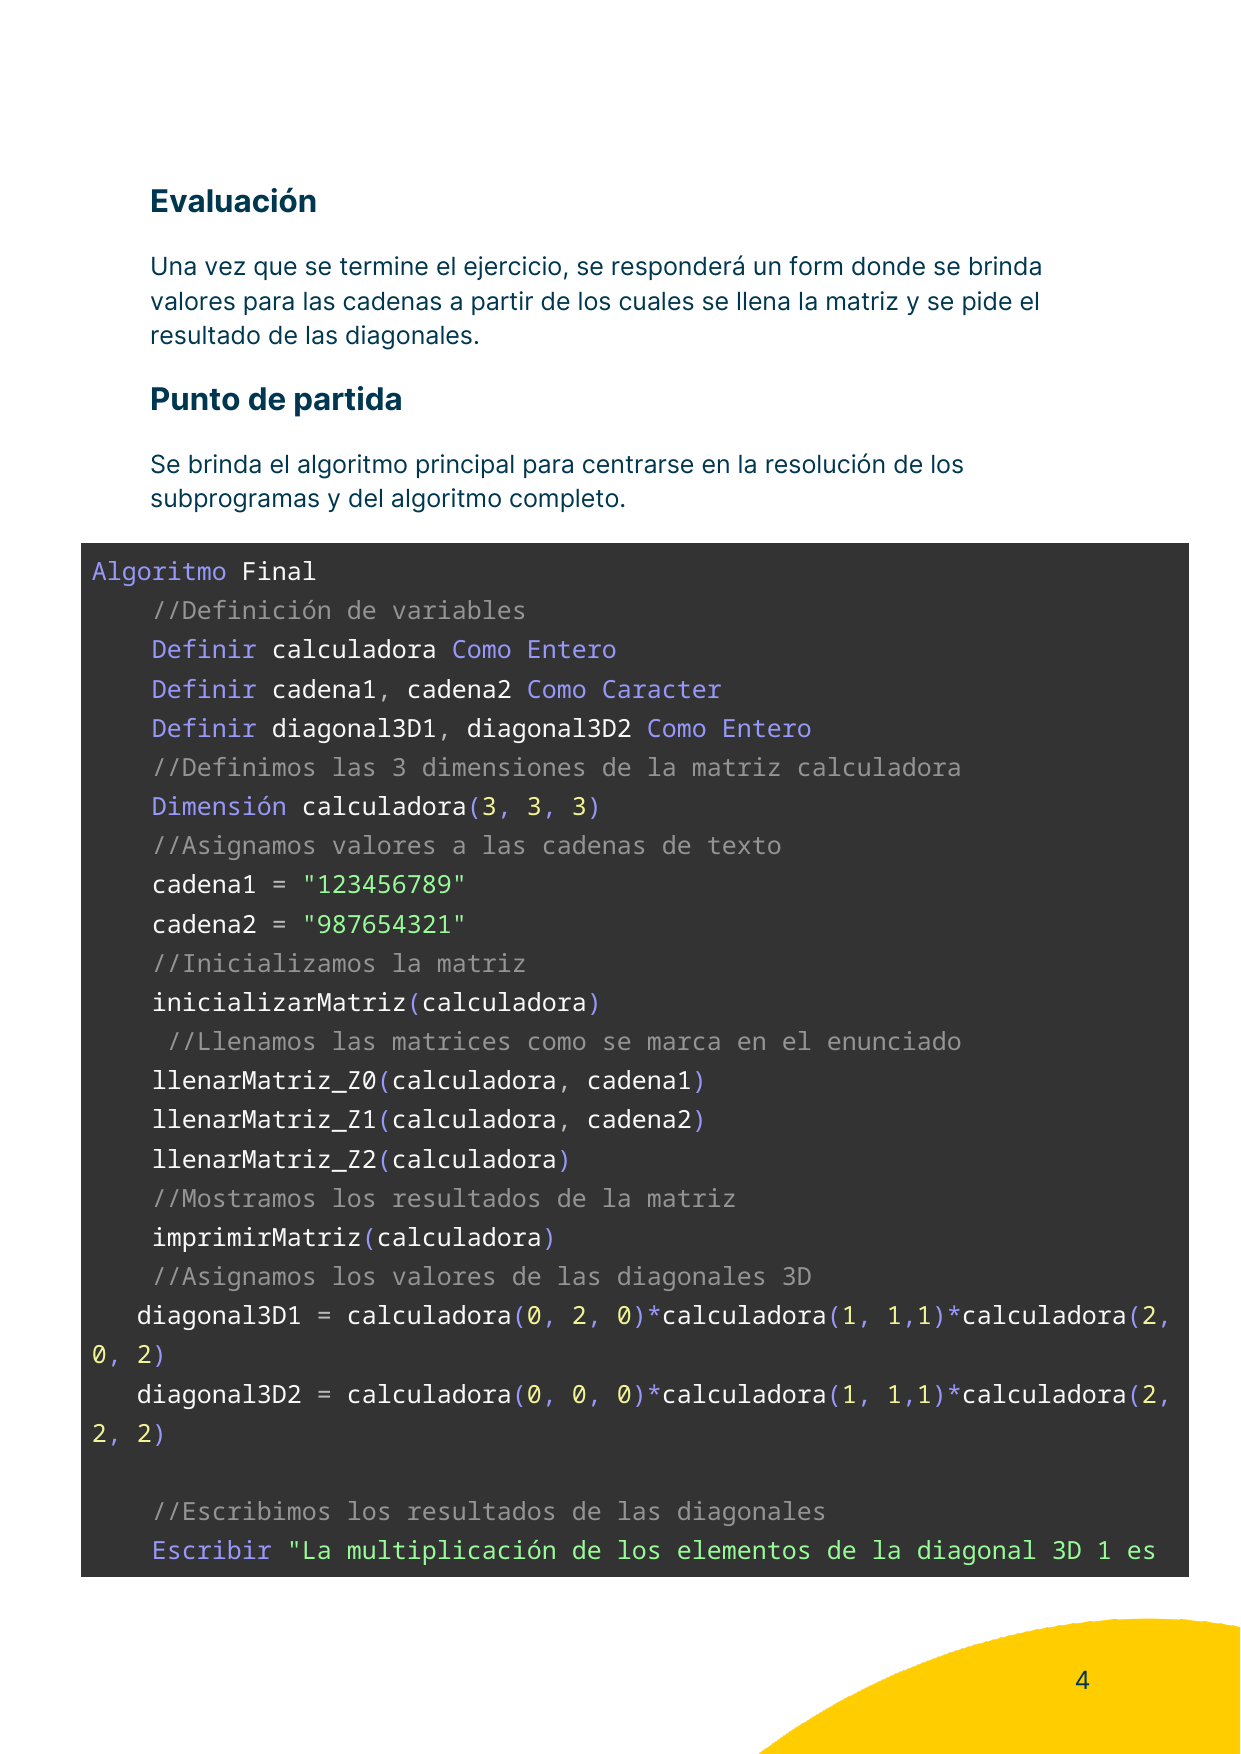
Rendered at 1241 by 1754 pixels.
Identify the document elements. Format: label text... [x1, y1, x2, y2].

text Se brinda el algoritmo principal para centrarse en la resolución de los subprogramas y del algoritmo completo. [150, 449, 1090, 514]
subtitle Punto de partida [150, 380, 1090, 418]
picture [557, 1618, 1241, 1754]
subtitle Evaluación [150, 182, 1090, 220]
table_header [81, 543, 1189, 1577]
text Una vez que se termine el ejercicio, se responderá un form donde se brinda valores para las cadenas a partir de los cuales se llena la matriz y se pide el resultado de las diagonales. [150, 251, 1090, 351]
